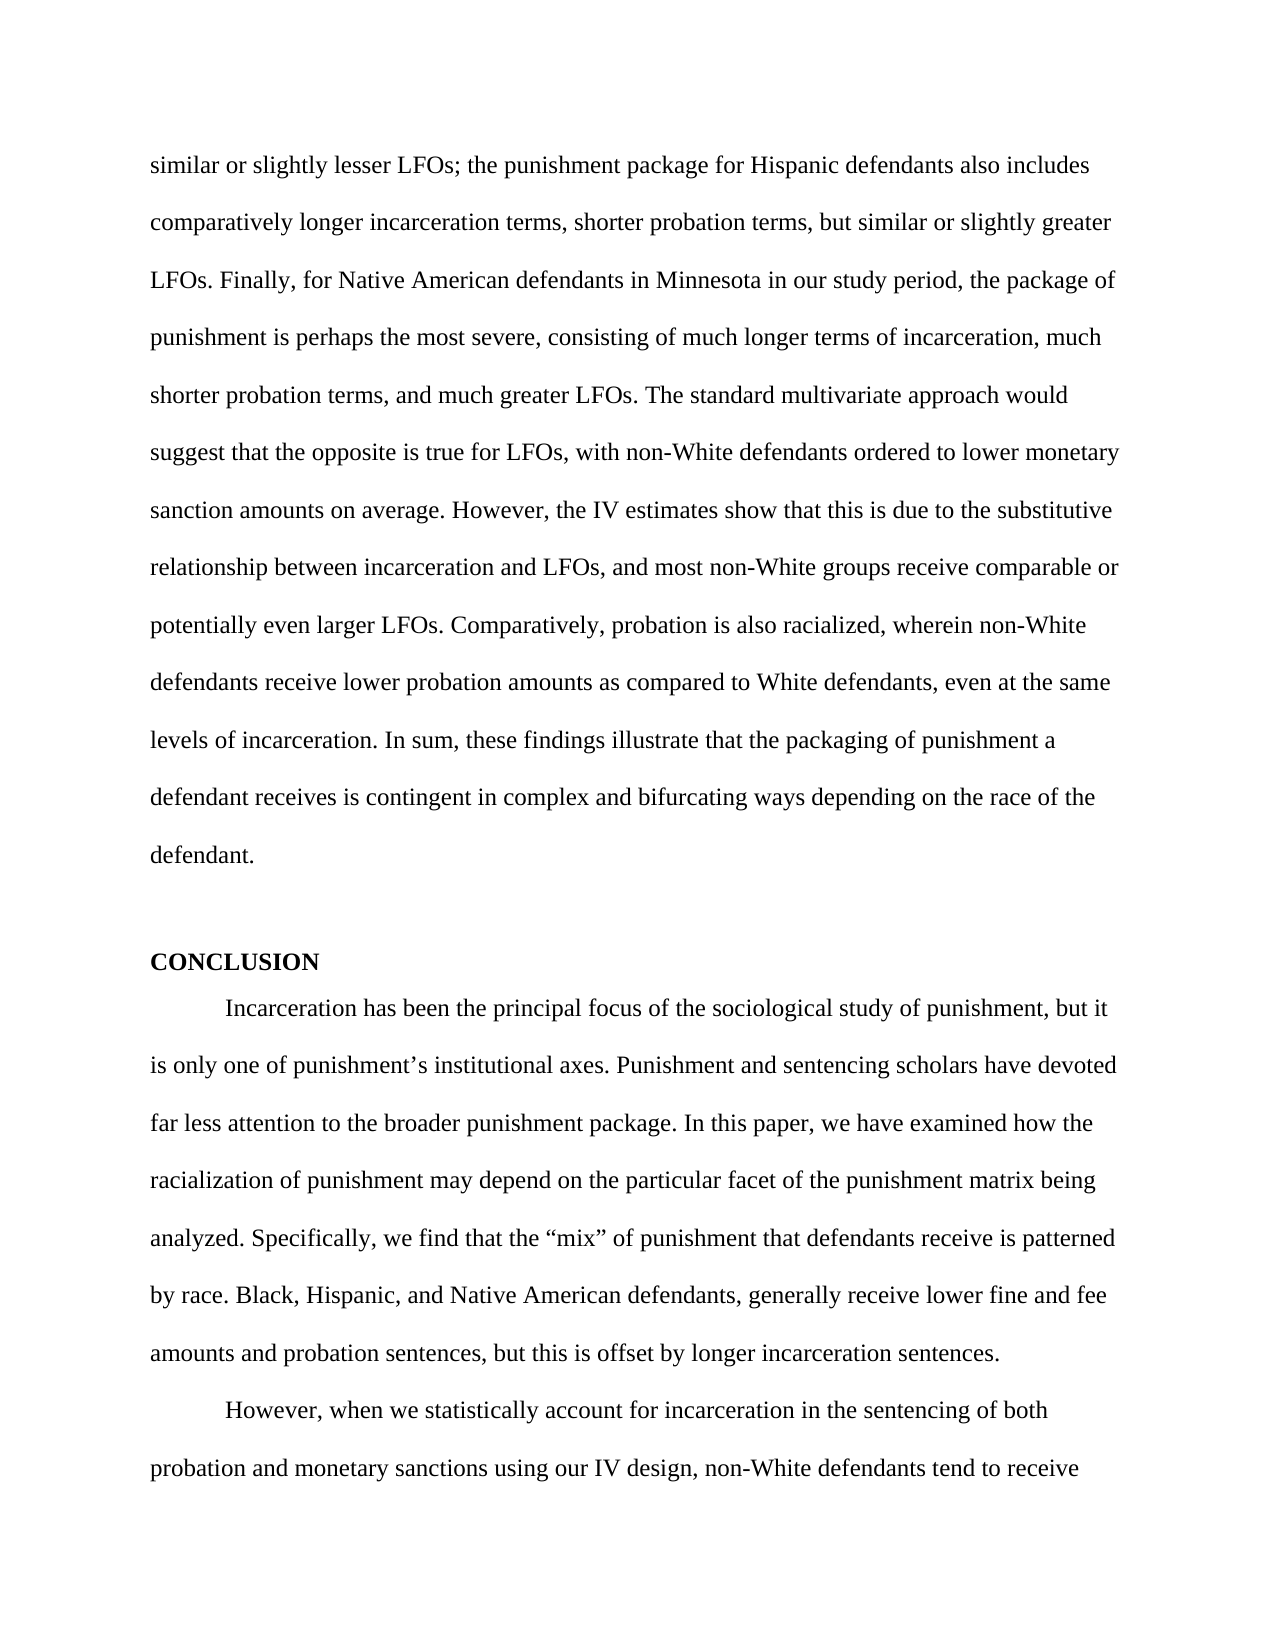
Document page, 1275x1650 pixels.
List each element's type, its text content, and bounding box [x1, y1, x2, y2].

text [150, 150, 1125, 869]
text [150, 1396, 1125, 1482]
text Incarceration has been the principal focus of the sociological study of punishment, but it is only one of punishment’s institutional axes. Punishment and sentencing scholars have devoted far less attention to the broader punishment package. In this paper, we have examined how the racialization of punishment may depend on the particular facet of the punishment matrix being analyzed. Specifically, we find that the “mix” of punishment that defendants receive is patterned by race. Black, Hispanic, and Native American defendants, generally receive lower fine and fee amounts and probation sentences, but this is offset by longer incarceration sentences. [150, 993, 1125, 1367]
subtitle Conclusion [150, 947, 1125, 976]
